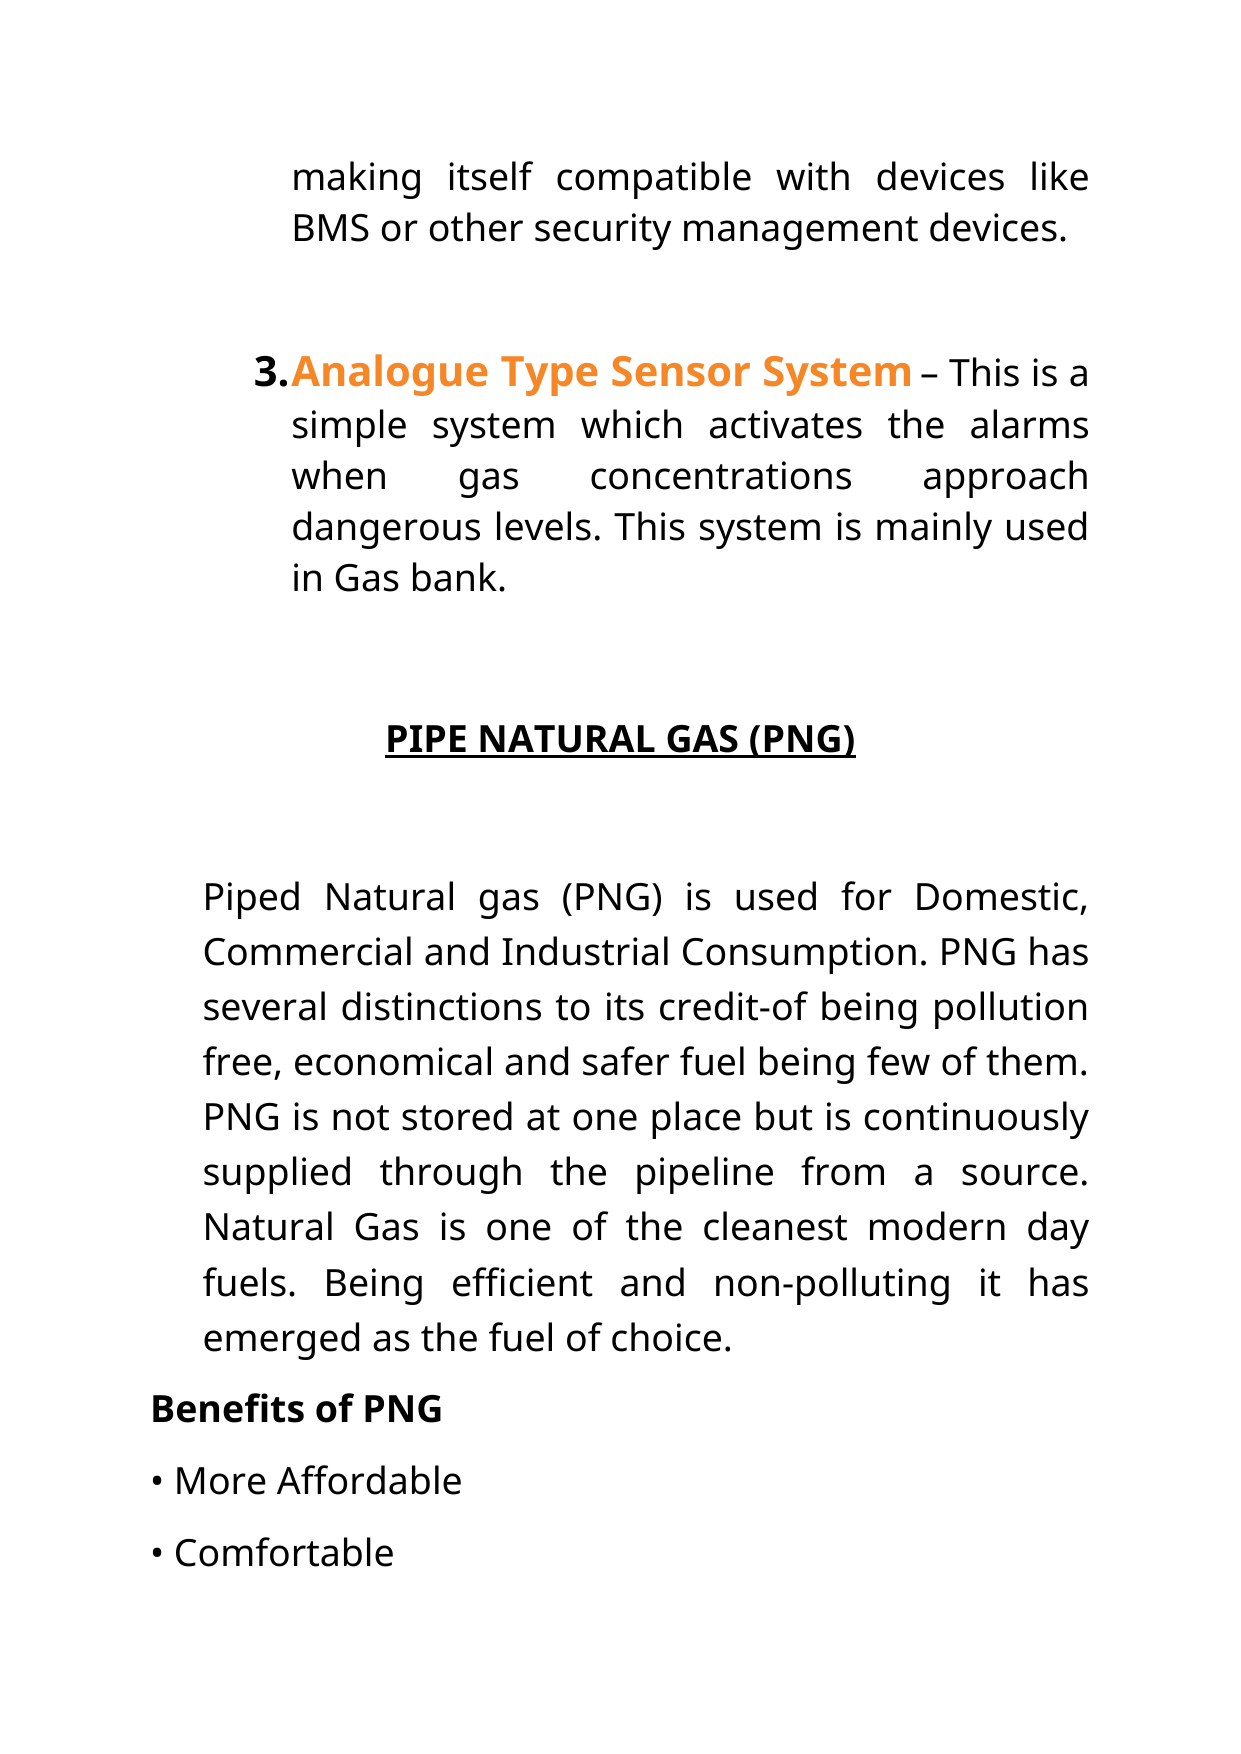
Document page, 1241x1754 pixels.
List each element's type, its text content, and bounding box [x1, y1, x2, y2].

list Analogue Type Sensor System – This is a simple system which activates the alarms when gas concentrations approach dangerous levels. This system is mainly used in Gas bank. [253, 342, 1090, 603]
text • More Affordable [150, 1454, 1090, 1506]
text PIPE NATURAL GAS (PNG) [150, 712, 1090, 763]
text Benefits of PNG [150, 1383, 1090, 1434]
text • Comfortable [150, 1526, 1090, 1577]
list Piped Natural gas (PNG) is used for Domestic, Commercial and Industrial Consumption. PNG has several distinctions to its credit-of being pollution free, economical and safer fuel being few of them. PNG is not stored at one place but is continuously supplied through the pipeline from a source. Natural Gas is one of the cleanest modern day fuels. Being efficient and non-polluting it has emerged as the fuel of choice. [202, 870, 1090, 1362]
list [253, 150, 1090, 252]
